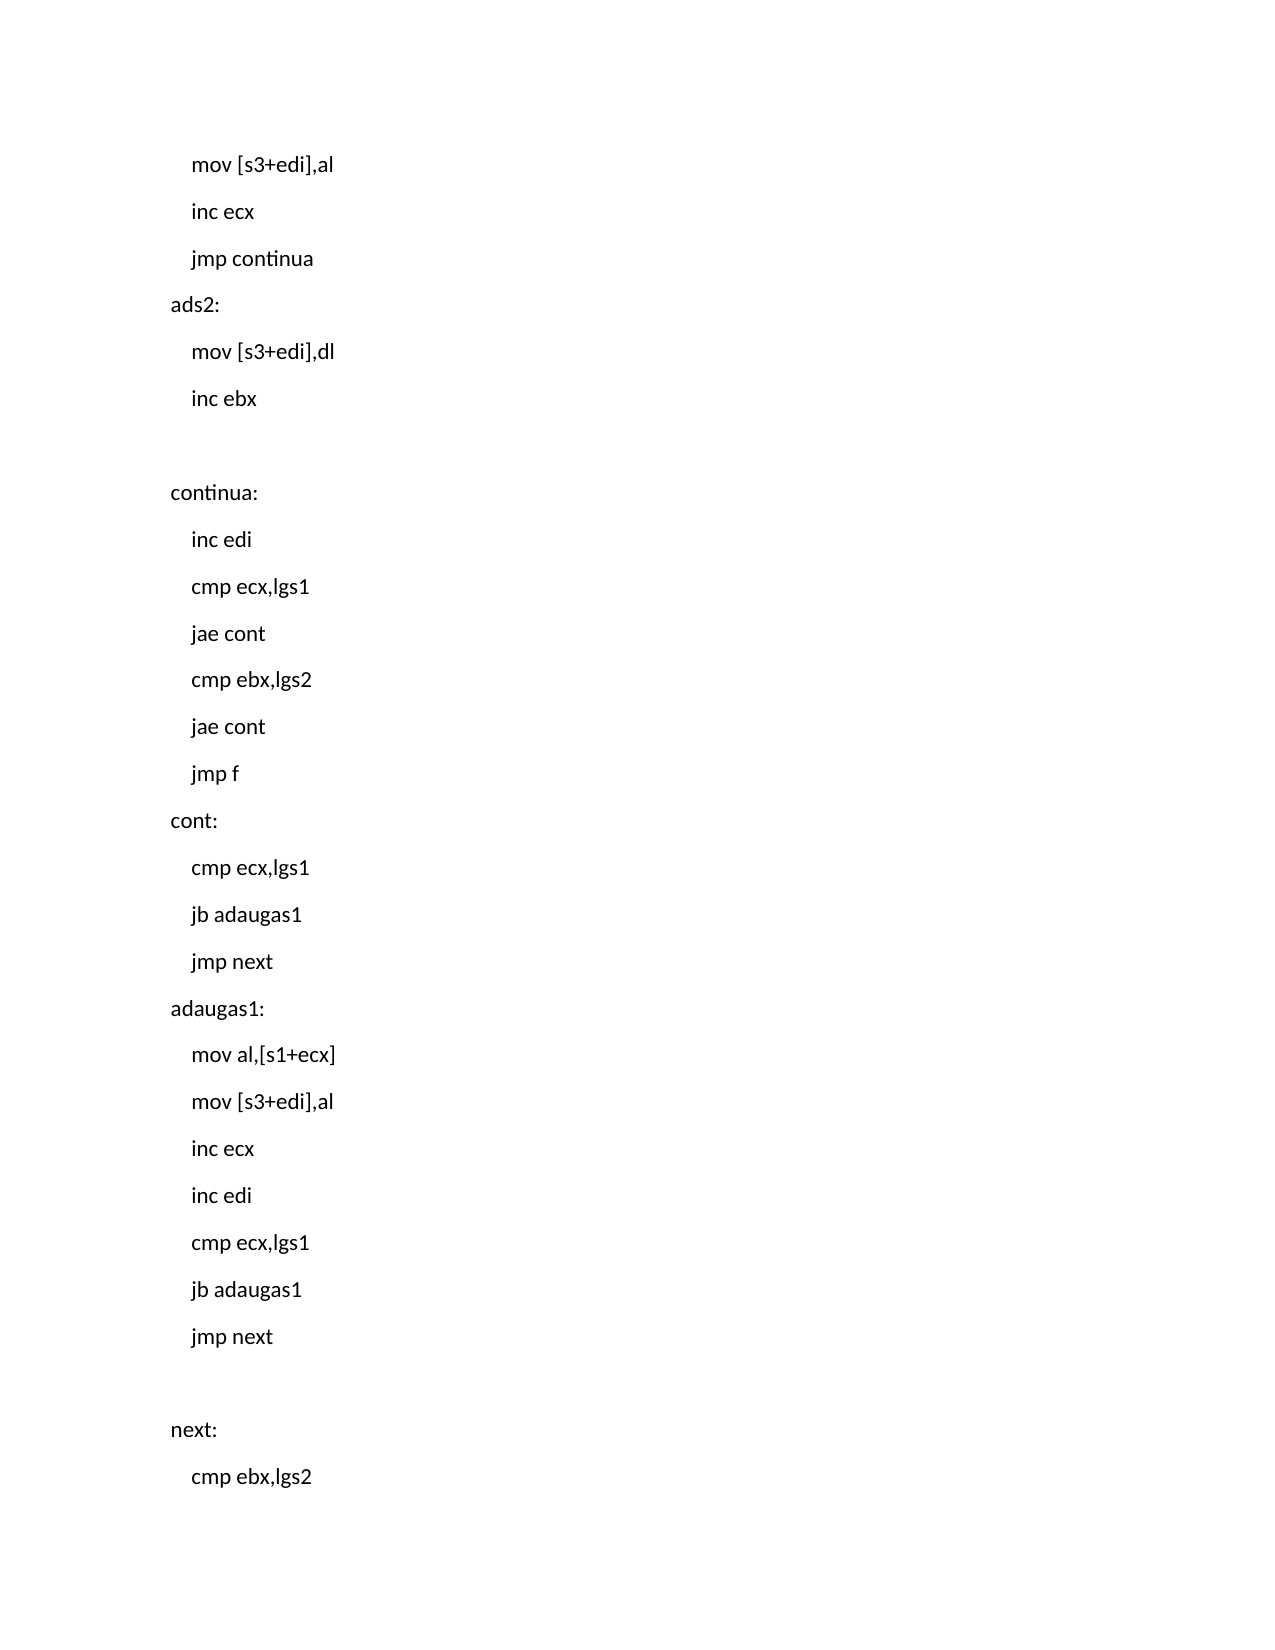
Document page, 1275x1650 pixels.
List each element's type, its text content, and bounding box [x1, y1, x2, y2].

text inc edi [150, 1181, 1125, 1209]
text jmp f [150, 759, 1125, 787]
text next: [150, 1416, 1125, 1444]
text jmp next [150, 947, 1125, 975]
text inc ecx [150, 197, 1125, 225]
text jmp continua [150, 244, 1125, 272]
text mov [s3+edi],al [150, 1087, 1125, 1116]
text continua: [150, 478, 1125, 506]
text mov [s3+edi],dl [150, 337, 1125, 366]
text ads2: [150, 291, 1125, 319]
text jb adaugas1 [150, 1275, 1125, 1303]
text cmp ecx,lgs1 [150, 853, 1125, 881]
text jae cont [150, 619, 1125, 647]
text inc ebx [150, 384, 1125, 412]
text adaugas1: [150, 994, 1125, 1022]
text jae cont [150, 712, 1125, 741]
text jb adaugas1 [150, 900, 1125, 928]
text mov [s3+edi],al [150, 150, 1125, 178]
text inc ecx [150, 1134, 1125, 1162]
text cmp ebx,lgs2 [150, 666, 1125, 694]
text cmp ecx,lgs1 [150, 1228, 1125, 1256]
text jmp next [150, 1322, 1125, 1350]
text cmp ecx,lgs1 [150, 572, 1125, 600]
text inc edi [150, 525, 1125, 553]
text mov al,[s1+ecx] [150, 1041, 1125, 1069]
text cmp ebx,lgs2 [150, 1462, 1125, 1491]
text cont: [150, 806, 1125, 834]
